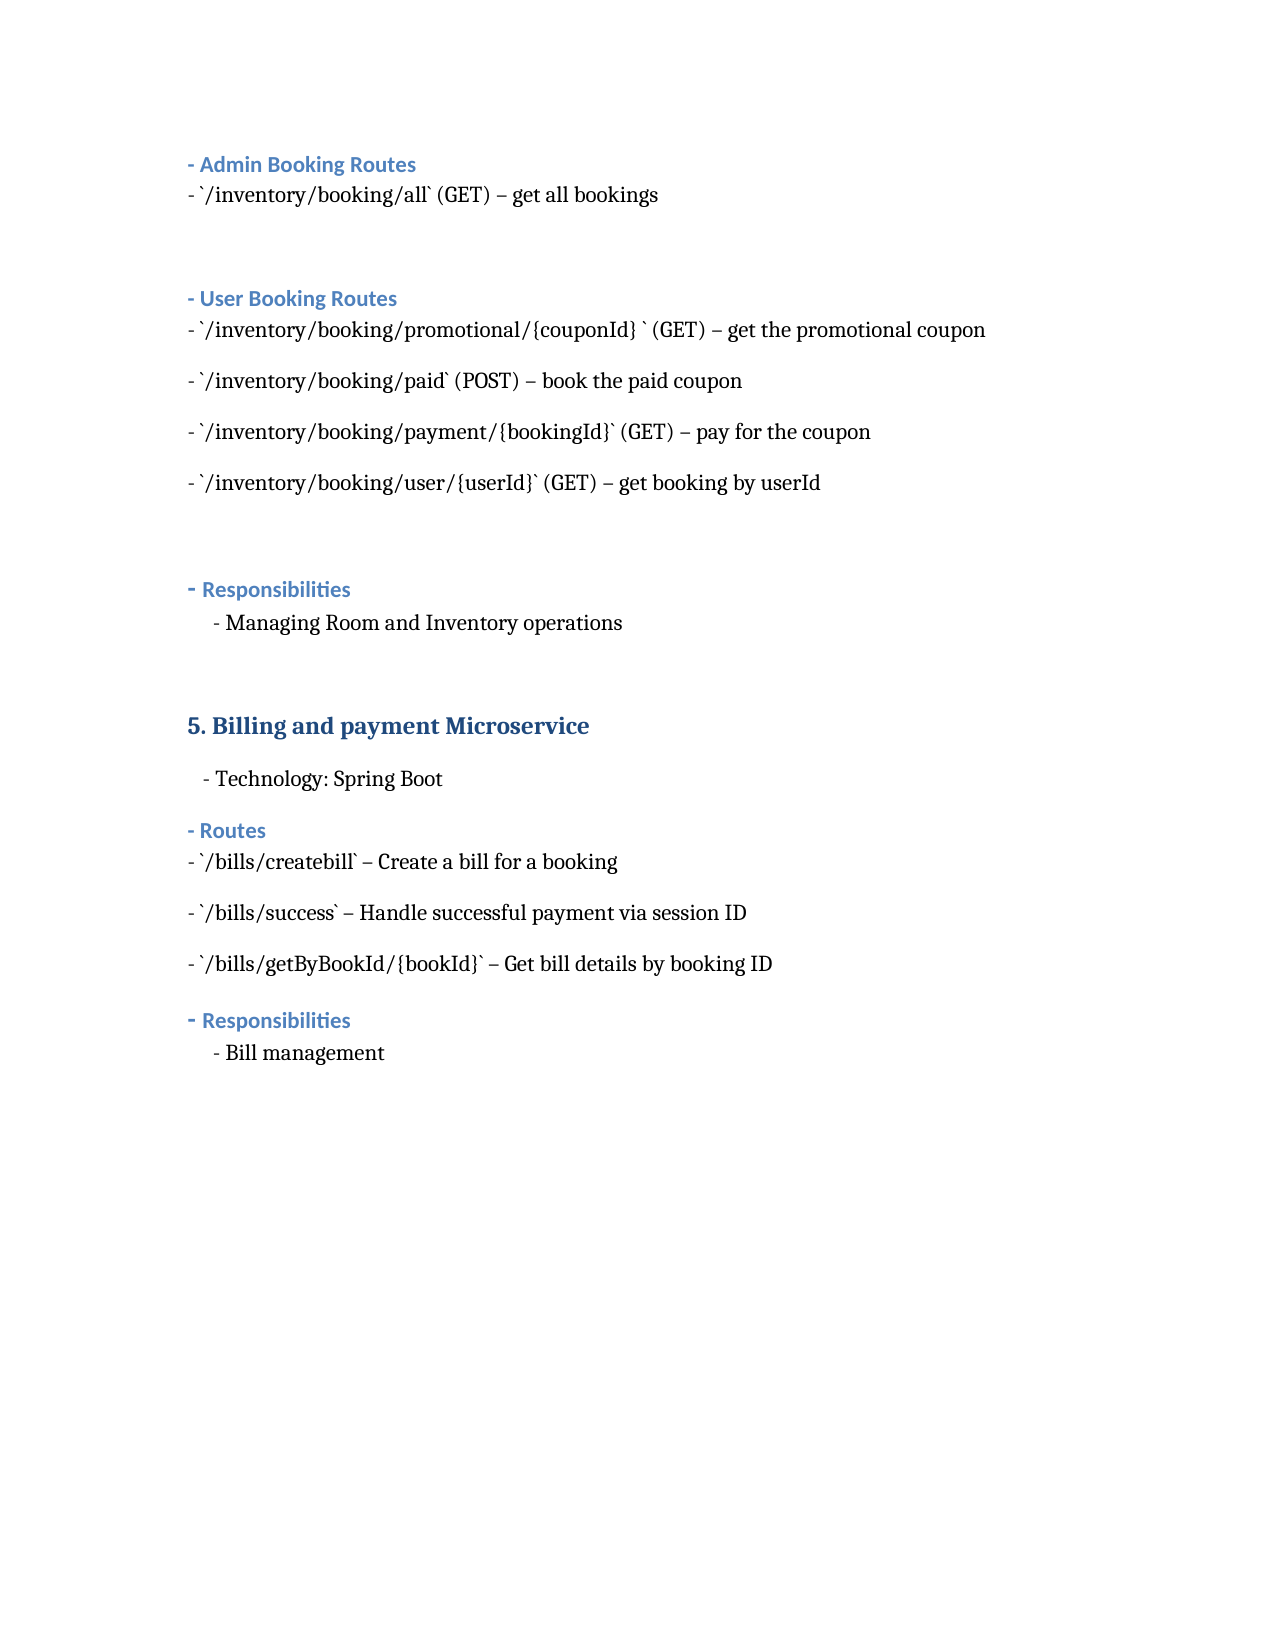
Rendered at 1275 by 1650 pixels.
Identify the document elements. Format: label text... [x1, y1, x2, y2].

text - `/bills/createbill` – Create a bill for a booking [187, 849, 1087, 875]
text - `/inventory/booking/promotional/{couponId} ` (GET) – get the promotional coupon [187, 316, 1087, 343]
text - Technology: Spring Boot [187, 766, 1087, 792]
text 5. Billing and payment Microservice [187, 712, 1087, 740]
text - `/inventory/booking/all` (GET) – get all bookings [187, 182, 1087, 208]
text - `/inventory/booking/user/{userId}` (GET) – get booking by userId [187, 469, 1087, 496]
subtitle - User Booking Routes [187, 284, 1087, 312]
text - `/bills/success` – Handle successful payment via session ID [187, 900, 1087, 926]
subtitle - Responsibilities [187, 572, 1087, 605]
text - `/bills/getByBookId/{bookId}` – Get bill details by booking ID [187, 951, 1087, 977]
text - Bill management [187, 1040, 1087, 1066]
subtitle - Responsibilities [187, 1002, 1087, 1035]
text - `/inventory/booking/paid` (POST) – book the paid coupon [187, 367, 1087, 394]
subtitle - Routes [187, 817, 1087, 844]
subtitle - Admin Booking Routes [187, 150, 1087, 178]
text - Managing Room and Inventory operations [187, 609, 1087, 636]
text - `/inventory/booking/payment/{bookingId}` (GET) – pay for the coupon [187, 418, 1087, 445]
